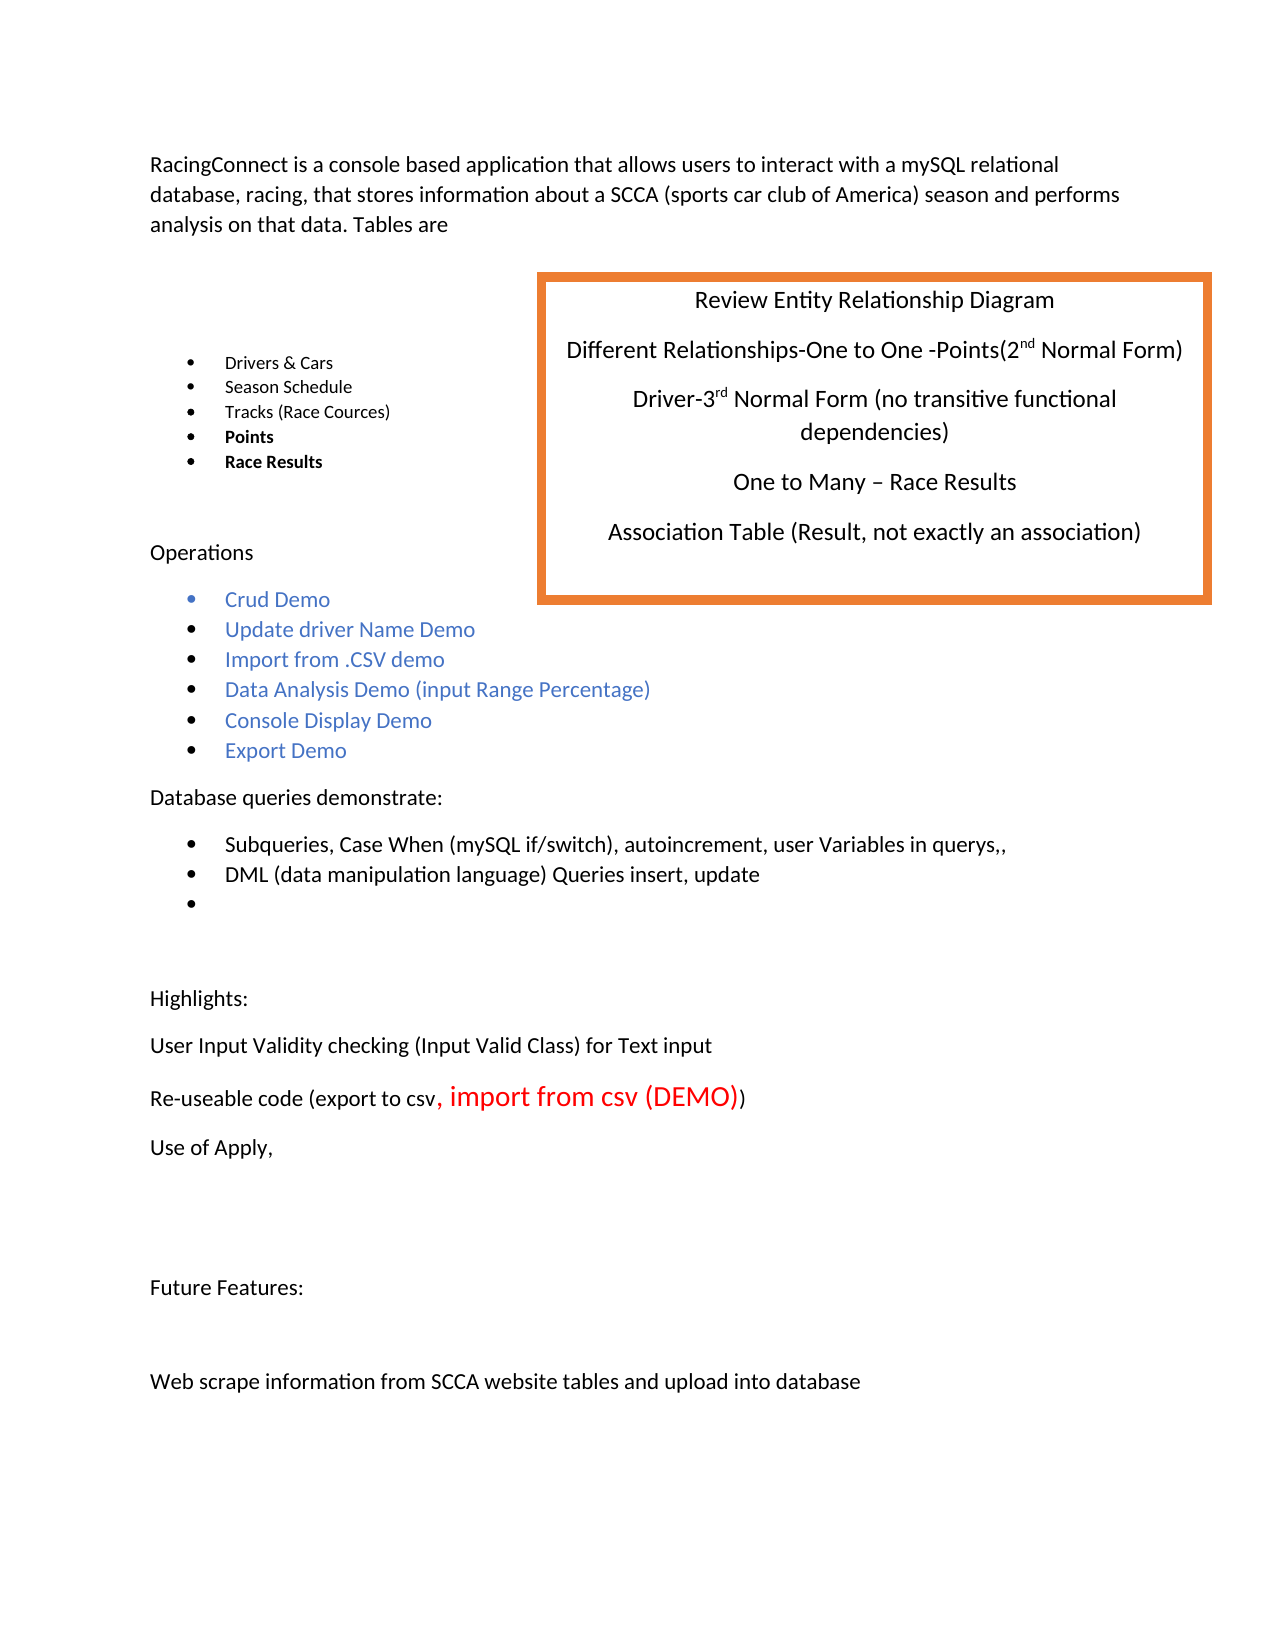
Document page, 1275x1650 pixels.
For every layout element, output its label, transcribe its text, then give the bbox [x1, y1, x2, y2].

text Highlights: [150, 984, 1125, 1012]
list Console Display Demo [187, 706, 1125, 734]
text Use of Apply, [150, 1133, 1125, 1161]
text Database queries demonstrate: [150, 783, 1125, 811]
text User Input Validity checking (Input Valid Class) for Text input [150, 1031, 1125, 1059]
text Future Features: [150, 1273, 1125, 1301]
list DML (data manipulation language) Queries insert, update [187, 860, 1125, 888]
list Points [187, 425, 537, 448]
list Export Demo [187, 736, 1125, 764]
text Operations [150, 538, 537, 566]
list Race Results [187, 450, 537, 473]
list Subqueries, Case When (mySQL if/switch), autoincrement, user Variables in querys,, [187, 830, 1125, 858]
list Drivers & Cars [187, 351, 537, 374]
text Re-useable code (export to csv, import from csv (DEMO)) [150, 1078, 1125, 1113]
list Tracks (Race Cources) [187, 400, 537, 423]
list Data Analysis Demo (input Range Percentage) [187, 676, 1125, 703]
list Season Schedule [187, 376, 537, 399]
text RacingConnect is a console based application that allows users to interact with a mySQL relational database, racing, that stores information about a SCCA (sports car club of America) season and performs analysis on that data. Tables are [150, 150, 1125, 238]
list Update driver Name Demo [187, 615, 1125, 643]
text Web scrape information from SCCA website tables and upload into database [150, 1367, 1125, 1395]
list Crud Demo [187, 585, 1125, 613]
list Import from .CSV demo [187, 645, 1125, 673]
